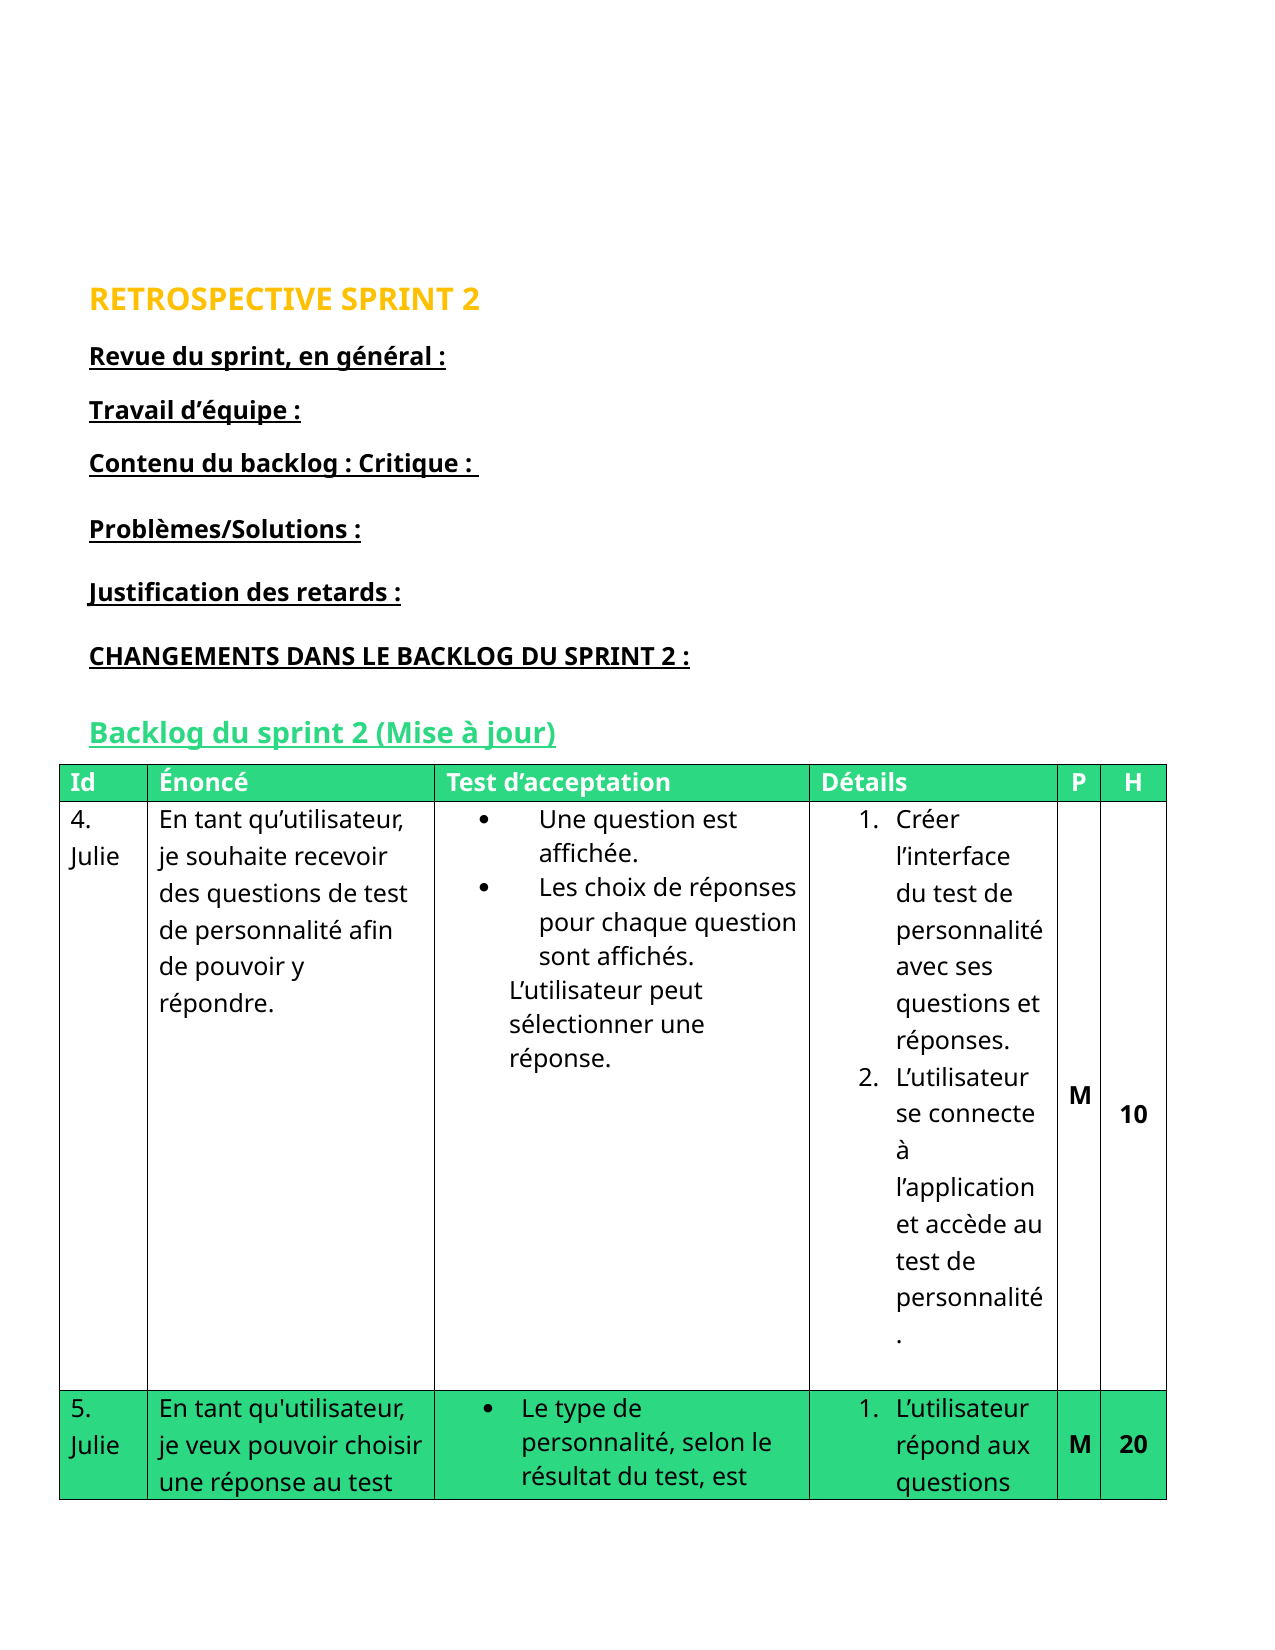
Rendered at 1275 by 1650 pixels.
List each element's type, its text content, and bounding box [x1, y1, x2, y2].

table_header Test d’acceptation [435, 765, 809, 801]
table_cell 20 [1101, 1391, 1166, 1499]
table_header Id [60, 765, 147, 801]
table_header H [1101, 765, 1166, 801]
table_cell Créer l’interface du test de personnalité avec ses questions et réponses. L’utilisateur se connecte à l’application et accède au test de personnalité. [810, 802, 1057, 1390]
text Revue du sprint, en général : [89, 339, 1167, 373]
table_cell Une question est affichée. Les choix de réponses pour chaque question sont affichés. L’utilisateur peut sélectionner une réponse. [435, 802, 809, 1390]
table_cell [810, 1391, 1057, 1499]
table_cell 10 [1101, 802, 1166, 1390]
table_header P [1058, 765, 1100, 801]
subtitle Backlog du sprint 2 (Mise à jour) [89, 713, 1167, 752]
table_cell M [1058, 802, 1100, 1390]
table_cell 5. Julie [60, 1391, 147, 1499]
table_cell En tant qu’utilisateur, je souhaite recevoir des questions de test de personnalité afin de pouvoir y répondre. [148, 802, 434, 1390]
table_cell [148, 1391, 434, 1499]
table_header Détails [810, 765, 1057, 801]
text Justification des retards : [89, 575, 1167, 609]
table_cell 4. Julie [60, 802, 147, 1390]
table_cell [435, 1391, 809, 1499]
table_cell M [1058, 1391, 1100, 1499]
text Travail d’équipe : [89, 392, 1167, 427]
text CHANGEMENTS DANS LE BACKLOG DU SPRINT 2 : [89, 638, 1167, 672]
text Contenu du backlog : Critique : [89, 446, 1167, 480]
text RETROSPECTIVE SPRINT 2 [89, 276, 1167, 319]
table_header Énoncé [148, 765, 434, 801]
text Problèmes/Solutions : [89, 512, 1167, 546]
